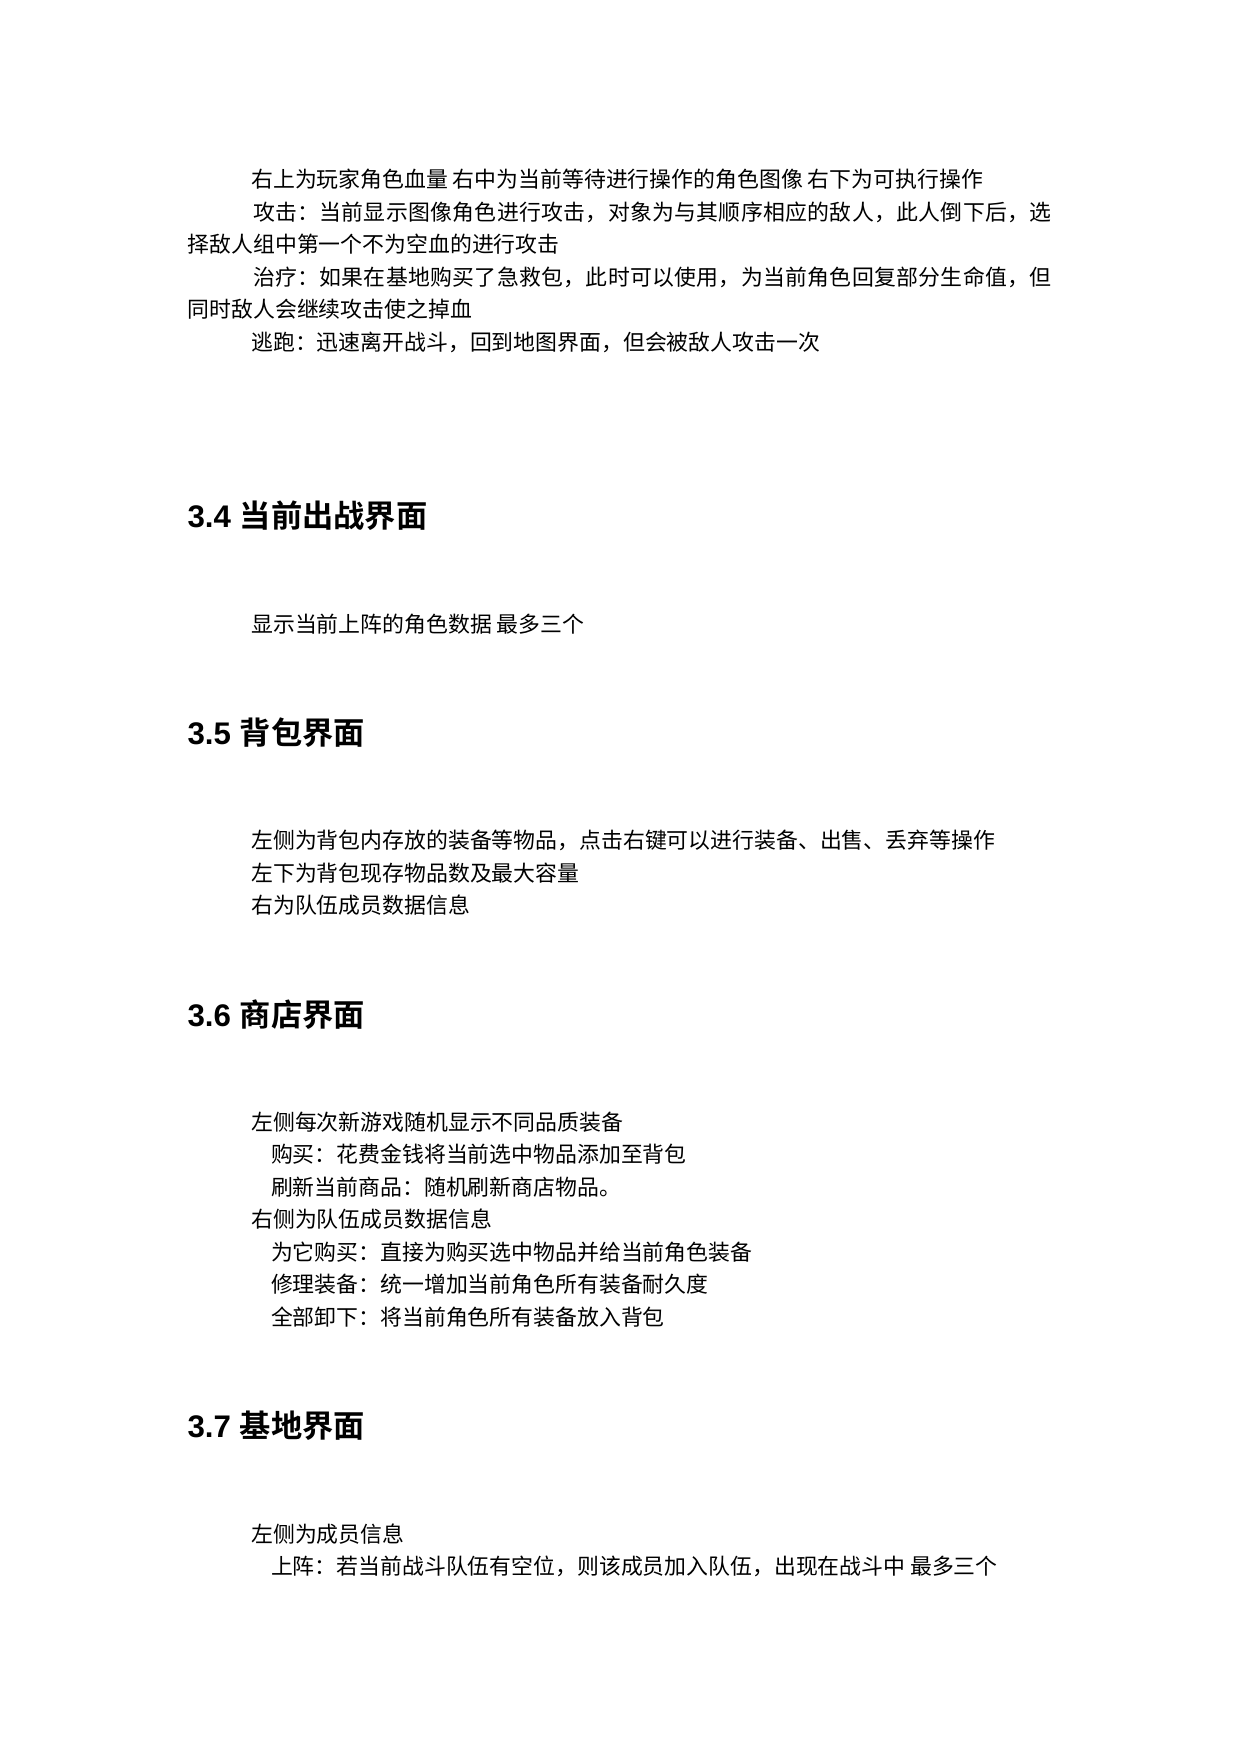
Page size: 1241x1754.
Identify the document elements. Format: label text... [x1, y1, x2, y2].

text 逃跑：迅速离开战斗，回到地图界面，但会被敌人攻击一次 [187, 324, 1053, 357]
text 显示当前上阵的角色数据 最多三个 [187, 606, 1053, 639]
subtitle 3.4 当前出战界面 [187, 482, 1053, 547]
text 右上为玩家角色血量 右中为当前等待进行操作的角色图像 右下为可执行操作 [187, 162, 1053, 194]
subtitle 3.5 背包界面 [187, 698, 1053, 763]
text 左下为背包现存物品数及最大容量 [187, 855, 1053, 888]
text 右侧为队伍成员数据信息 [187, 1202, 1053, 1234]
text 全部卸下：将当前角色所有装备放入背包 [187, 1299, 1053, 1332]
text 上阵：若当前战斗队伍有空位，则该成员加入队伍，出现在战斗中 最多三个 [187, 1549, 1053, 1581]
text 购买：花费金钱将当前选中物品添加至背包 [187, 1137, 1053, 1169]
text 左侧每次新游戏随机显示不同品质装备 [187, 1104, 1053, 1137]
text 右为队伍成员数据信息 [187, 888, 1053, 920]
subtitle 3.7 基地界面 [187, 1392, 1053, 1457]
text 左侧为背包内存放的装备等物品，点击右键可以进行装备、出售、丢弃等操作 [187, 823, 1053, 855]
text 为它购买：直接为购买选中物品并给当前角色装备 [187, 1234, 1053, 1267]
text 攻击：当前显示图像角色进行攻击，对象为与其顺序相应的敌人，此人倒下后，选择敌人组中第一个不为空血的进行攻击 [187, 194, 1053, 259]
text 左侧为成员信息 [187, 1516, 1053, 1549]
text 刷新当前商品：随机刷新商店物品。 [187, 1169, 1053, 1202]
text 治疗：如果在基地购买了急救包，此时可以使用，为当前角色回复部分生命值，但同时敌人会继续攻击使之掉血 [187, 259, 1053, 324]
subtitle 3.6 商店界面 [187, 980, 1053, 1045]
text 修理装备：统一增加当前角色所有装备耐久度 [187, 1267, 1053, 1299]
